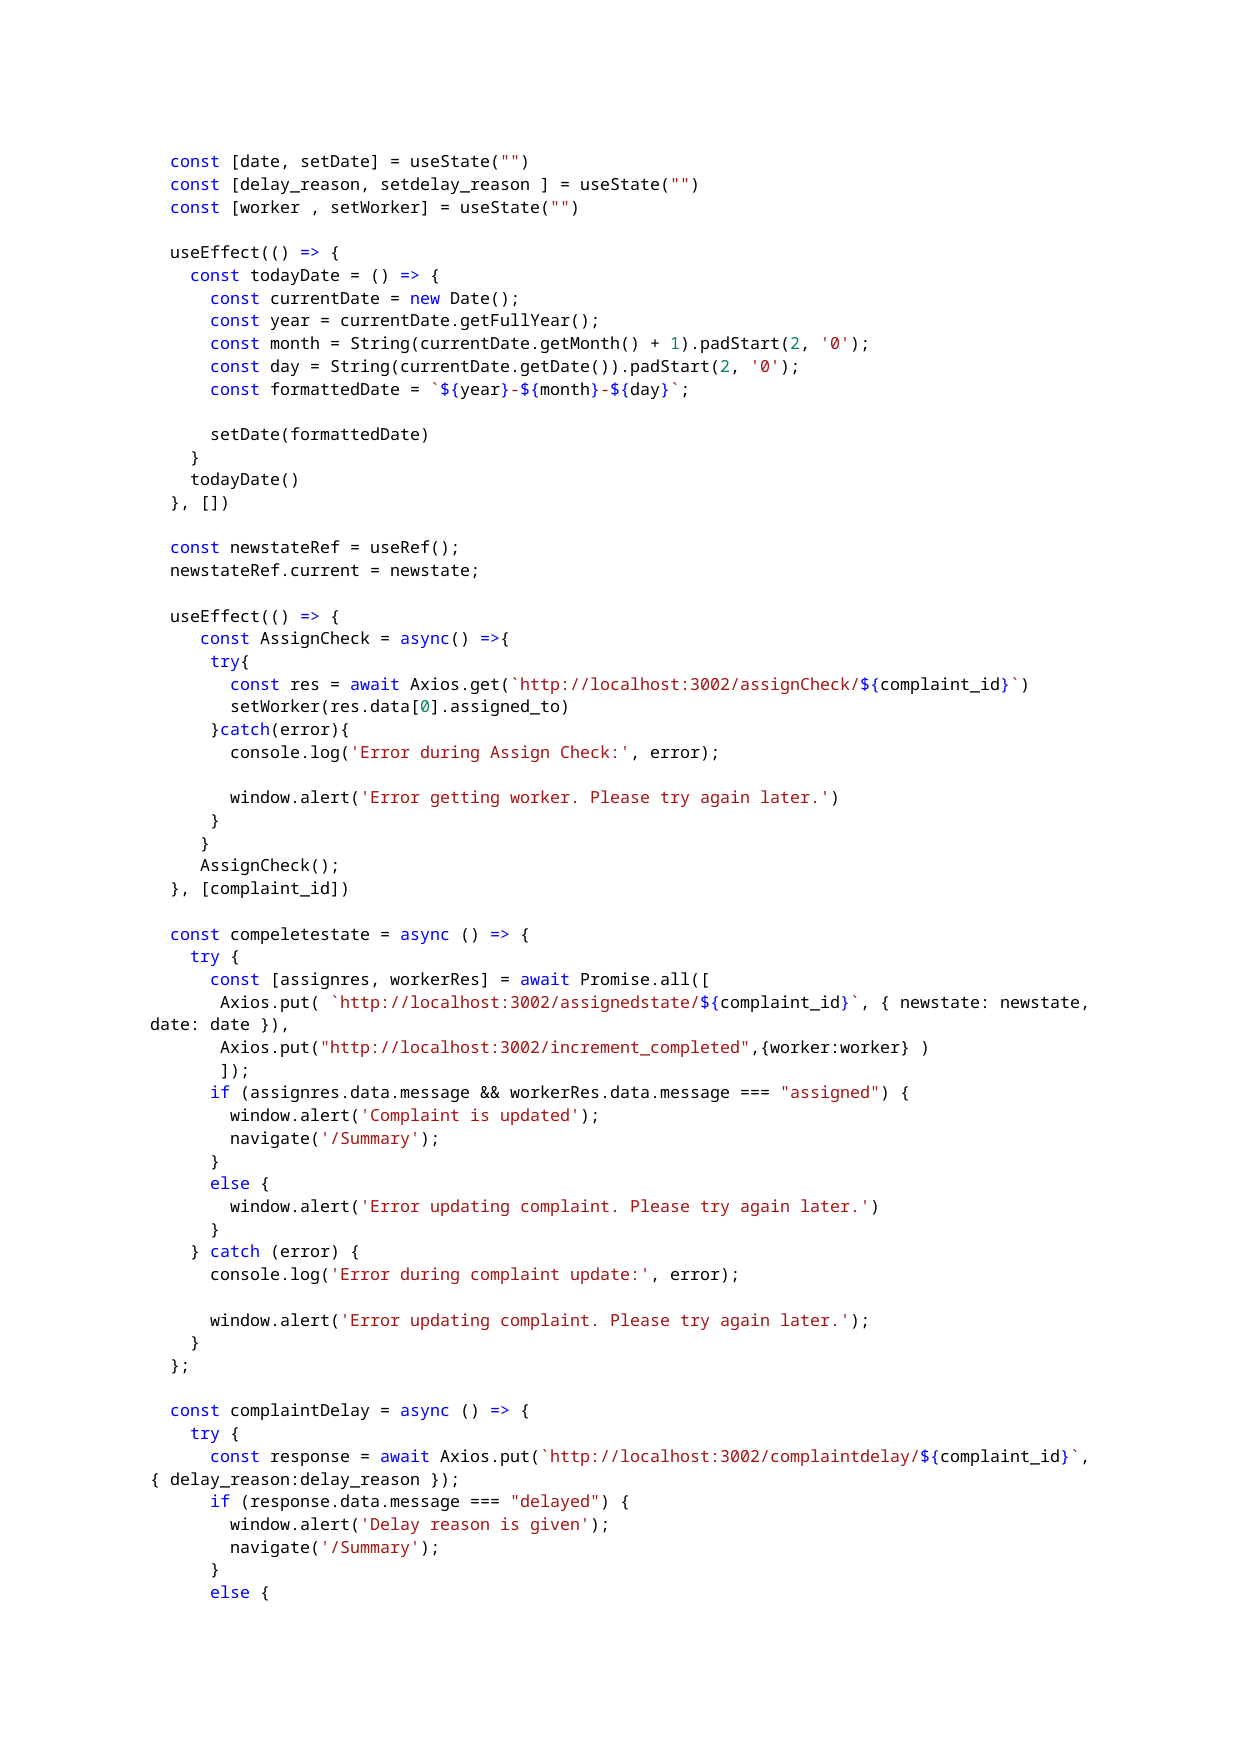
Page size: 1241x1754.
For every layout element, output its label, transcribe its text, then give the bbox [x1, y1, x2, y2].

text }, [complaint_id]) [150, 877, 1090, 899]
text try{ [150, 649, 1090, 672]
text AssignCheck(); [150, 854, 1090, 877]
text } [150, 1149, 1090, 1172]
text const formattedDate = `${year}-${month}-${day}`; [150, 377, 1090, 400]
text const todayDate = () => { [150, 263, 1090, 286]
text const month = String(currentDate.getMonth() + 1).padStart(2, '0'); [150, 332, 1090, 354]
text }; [150, 1353, 1090, 1376]
text window.alert('Error updating complaint. Please try again later.'); [150, 1308, 1090, 1331]
text const res = await Axios.get(`http://localhost:3002/assignCheck/${complaint_id}`) [150, 672, 1090, 695]
text } [150, 1217, 1090, 1240]
text Axios.put("http://localhost:3002/increment_completed",{worker:worker} ) [150, 1036, 1090, 1058]
text navigate('/Summary'); [150, 1126, 1090, 1149]
text navigate('/Summary'); [150, 1535, 1090, 1558]
text const [worker , setWorker] = useState("") [150, 195, 1090, 218]
text const compeletestate = async () => { [150, 922, 1090, 945]
text setWorker(res.data[0].assigned_to) [150, 695, 1090, 718]
text window.alert('Error updating complaint. Please try again later.') [150, 1194, 1090, 1217]
text if (response.data.message === "delayed") { [150, 1490, 1090, 1512]
text }, []) [150, 491, 1090, 513]
text const [delay_reason, setdelay_reason ] = useState("") [150, 173, 1090, 195]
text console.log('Error during complaint update:', error); [150, 1263, 1090, 1285]
text window.alert('Error getting worker. Please try again later.') [150, 786, 1090, 808]
text console.log('Error during Assign Check:', error); [150, 740, 1090, 763]
text } [150, 831, 1090, 854]
text } [150, 445, 1090, 468]
text const AssignCheck = async() =>{ [150, 627, 1090, 649]
text try { [150, 945, 1090, 967]
text } catch (error) { [150, 1240, 1090, 1263]
text try { [150, 1422, 1090, 1444]
text } [150, 1331, 1090, 1353]
text newstateRef.current = newstate; [150, 559, 1090, 581]
text const complaintDelay = async () => { [150, 1399, 1090, 1422]
text const [assignres, workerRes] = await Promise.all([ [150, 967, 1090, 990]
text const response = await Axios.put(`http://localhost:3002/complaintdelay/${complaint_id}`, { delay_reason:delay_reason }); [150, 1444, 1090, 1490]
text ]); [150, 1058, 1090, 1081]
text const year = currentDate.getFullYear(); [150, 309, 1090, 332]
text if (assignres.data.message && workerRes.data.message === "assigned") { [150, 1081, 1090, 1104]
text } [150, 808, 1090, 831]
text }catch(error){ [150, 718, 1090, 740]
text window.alert('Delay reason is given'); [150, 1512, 1090, 1535]
text } [150, 1558, 1090, 1581]
text const newstateRef = useRef(); [150, 536, 1090, 559]
text setDate(formattedDate) [150, 422, 1090, 445]
text useEffect(() => { [150, 241, 1090, 263]
text Axios.put( `http://localhost:3002/assignedstate/${complaint_id}`, { newstate: newstate, date: date }), [150, 990, 1090, 1036]
text window.alert('Complaint is updated'); [150, 1104, 1090, 1126]
text else { [150, 1172, 1090, 1194]
text useEffect(() => { [150, 604, 1090, 627]
text const day = String(currentDate.getDate()).padStart(2, '0'); [150, 354, 1090, 377]
text const currentDate = new Date(); [150, 286, 1090, 309]
text const [date, setDate] = useState("") [150, 150, 1090, 173]
text else { [150, 1581, 1090, 1603]
text todayDate() [150, 468, 1090, 491]
